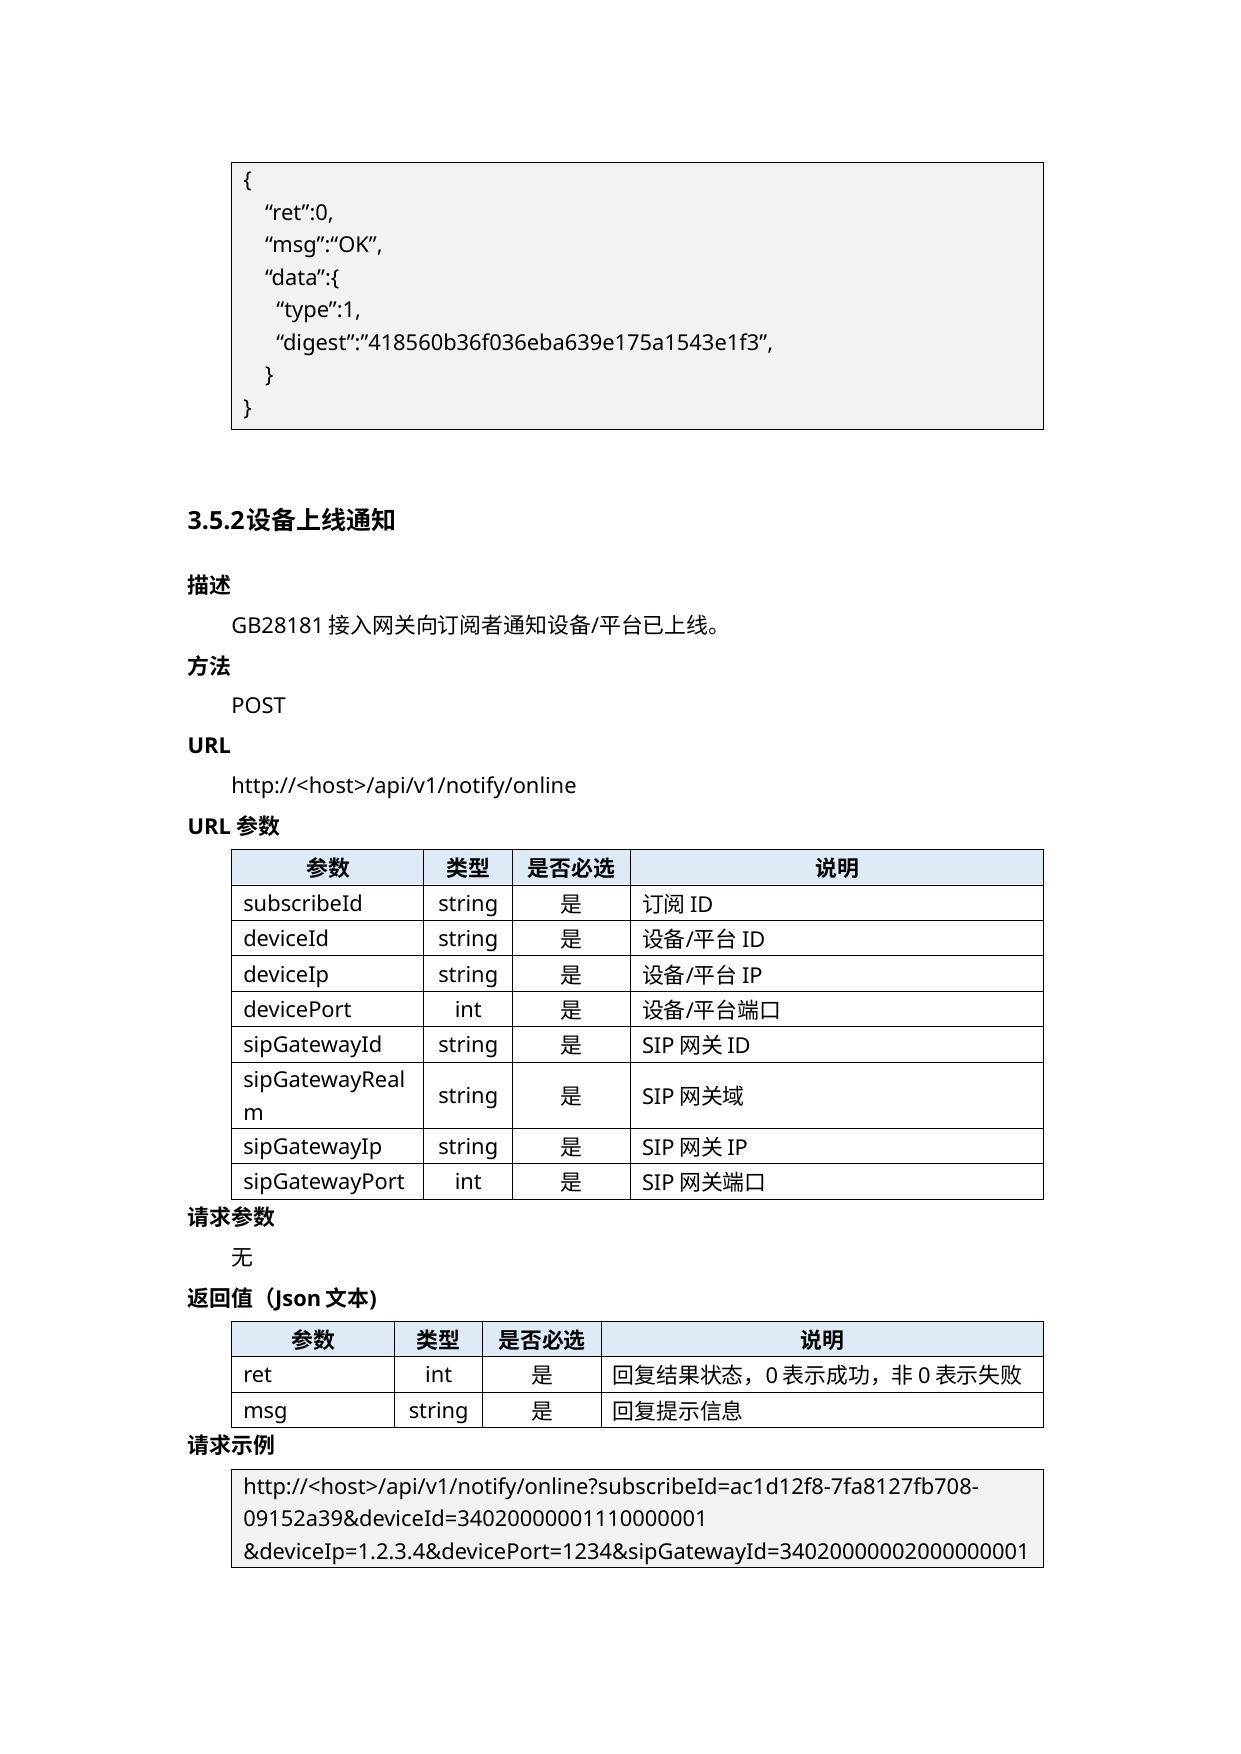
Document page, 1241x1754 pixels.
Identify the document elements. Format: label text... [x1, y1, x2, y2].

table_cell string [424, 1063, 512, 1128]
table_header 参数 [232, 1322, 394, 1356]
table_header 说明 [631, 850, 1043, 884]
table_cell deviceIp [232, 956, 423, 991]
table_cell string [424, 886, 512, 920]
table_header 是否必选 [513, 850, 630, 884]
table_cell 设备/平台ID [631, 921, 1043, 955]
table_header 类型 [424, 850, 512, 884]
text 描述 [187, 568, 1053, 600]
table_header { “ret”:0, “msg”:“OK”, “data”:{ “type”:1, “digest”:”418560b36f036eba639e175a1543e1f3”, } } [232, 163, 1043, 429]
table_cell ret [232, 1357, 394, 1392]
table_header 参数 [232, 850, 423, 884]
table_cell 是 [513, 921, 630, 955]
table_cell msg [232, 1393, 394, 1427]
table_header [232, 1470, 1043, 1567]
table_cell string [424, 921, 512, 955]
table_cell 回复结果状态，0表示成功，非0表示失败 [602, 1357, 1043, 1392]
table_cell subscribeId [232, 886, 423, 920]
table_cell sipGatewayId [232, 1027, 423, 1062]
text URL 参数 [187, 809, 1053, 841]
text POST [187, 689, 1053, 721]
table_cell SIP网关域 [631, 1063, 1043, 1128]
table_cell 回复提示信息 [602, 1393, 1043, 1427]
table_cell 是 [513, 992, 630, 1026]
table_cell 是 [513, 1027, 630, 1062]
table_cell int [424, 992, 512, 1026]
table_cell string [395, 1393, 482, 1427]
table_header 类型 [395, 1322, 482, 1356]
table_cell SIP网关IP [631, 1129, 1043, 1163]
subtitle 设备上线通知 [187, 486, 1053, 551]
table_cell 是 [513, 886, 630, 920]
table_cell string [424, 956, 512, 991]
table_cell SIP网关ID [631, 1027, 1043, 1062]
table_cell 是 [513, 1164, 630, 1198]
table_cell int [395, 1357, 482, 1392]
table_cell deviceId [232, 921, 423, 955]
table_cell 是 [483, 1393, 601, 1427]
table_cell string [424, 1027, 512, 1062]
table_cell 是 [483, 1357, 601, 1392]
table_cell sipGatewayPort [232, 1164, 423, 1198]
table_cell int [424, 1164, 512, 1198]
table_header 是否必选 [483, 1322, 601, 1356]
table_cell 是 [513, 956, 630, 991]
table_cell string [424, 1129, 512, 1163]
text 无 [187, 1240, 1053, 1272]
table_cell 设备/平台IP [631, 956, 1043, 991]
table_cell sipGatewayRealm [232, 1063, 423, 1128]
table_cell 是 [513, 1063, 630, 1128]
text URL [187, 729, 1053, 761]
table_cell SIP网关端口 [631, 1164, 1043, 1198]
text 请求参数 [187, 1199, 1053, 1232]
table_cell 设备/平台端口 [631, 992, 1043, 1026]
text 请求示例 [187, 1428, 1053, 1461]
table_cell devicePort [232, 992, 423, 1026]
text 方法 [187, 648, 1053, 681]
table_cell sipGatewayIp [232, 1129, 423, 1163]
table_header 说明 [602, 1322, 1043, 1356]
text 返回值（Json文本) [187, 1280, 1053, 1313]
table_cell 订阅ID [631, 886, 1043, 920]
text http://<host>/api/v1/notify/online [187, 769, 1053, 801]
text GB28181接入网关向订阅者通知设备/平台已上线。 [187, 608, 1053, 641]
table_cell 是 [513, 1129, 630, 1163]
